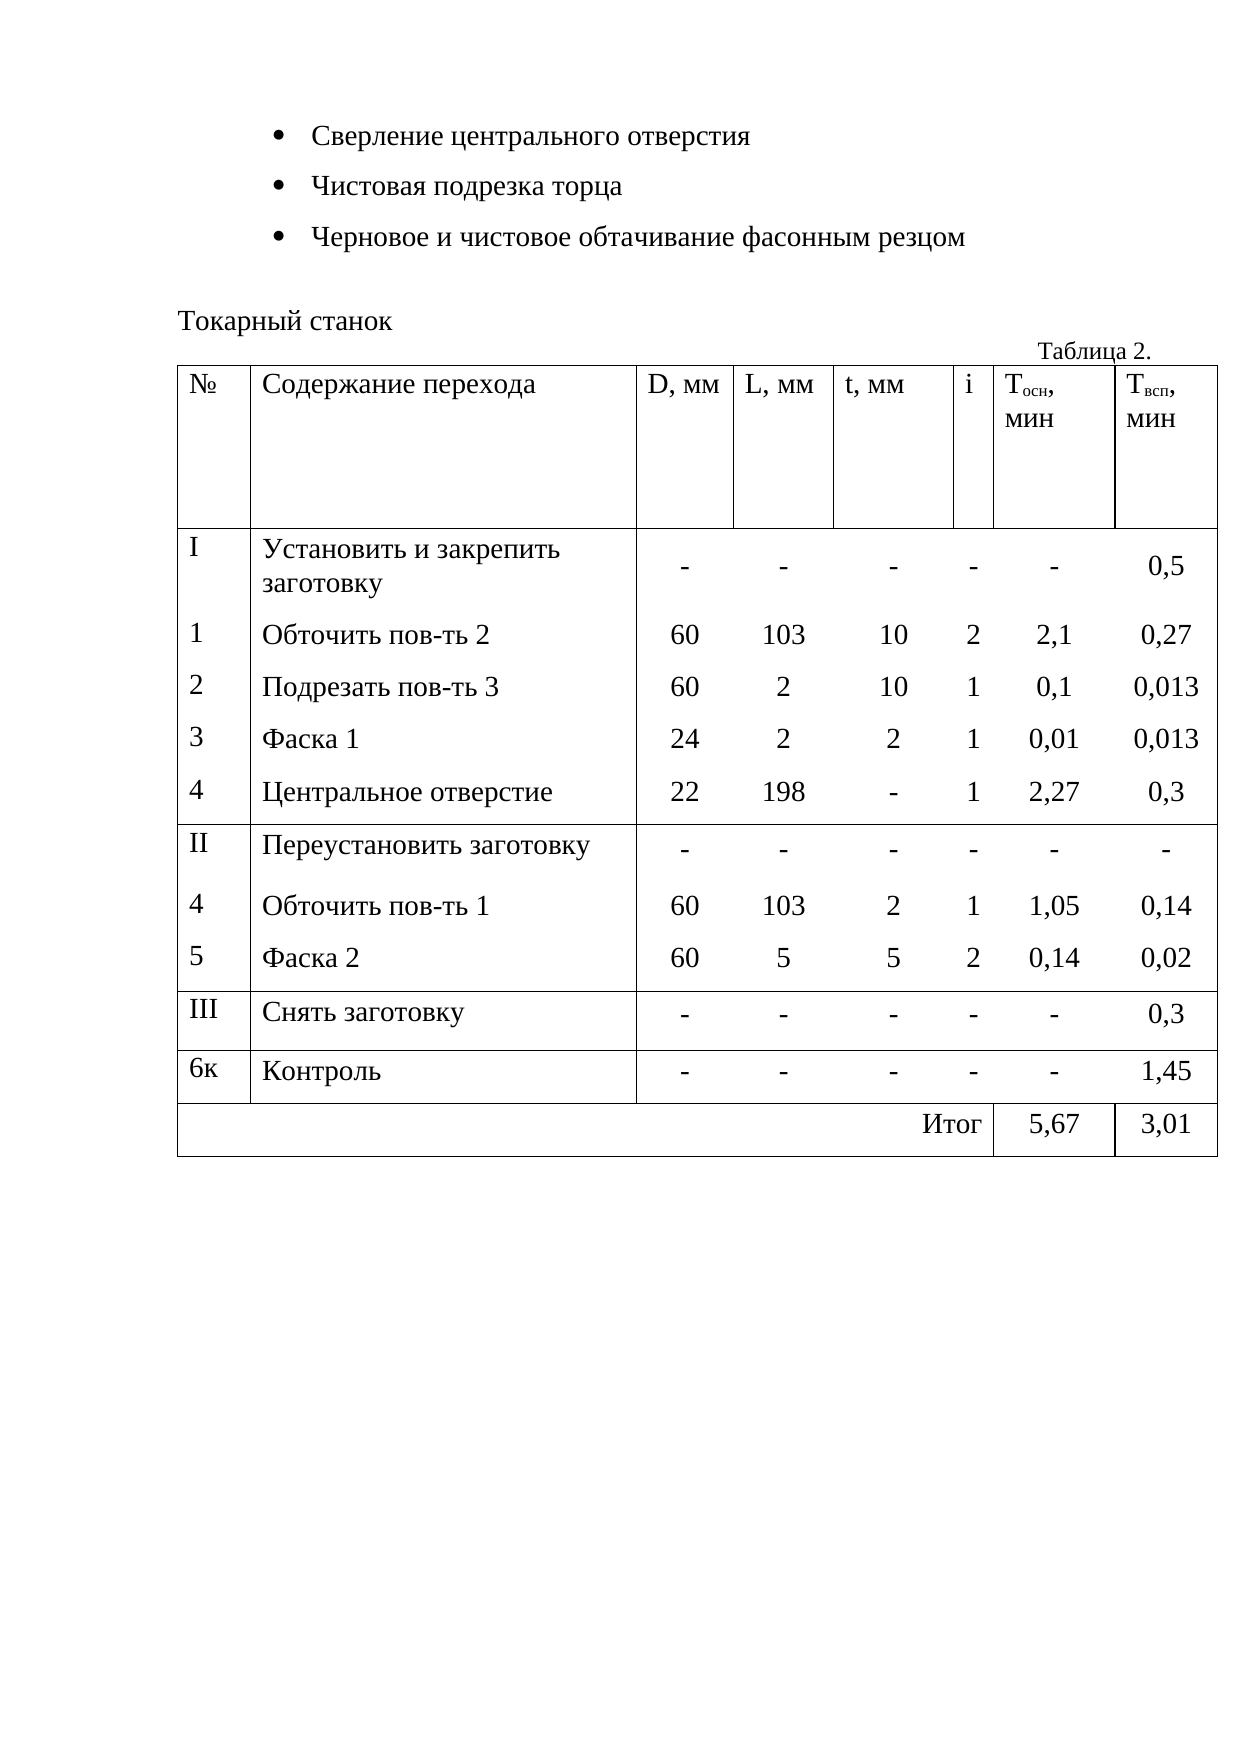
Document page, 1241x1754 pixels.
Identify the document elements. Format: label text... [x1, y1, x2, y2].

table_cell 5 [733, 938, 833, 991]
table_cell 0,27 [1115, 615, 1217, 667]
table_cell 1 [178, 615, 250, 667]
table_cell 2 [733, 667, 833, 719]
table_cell Установить и закрепить заготовку [251, 529, 636, 615]
table_cell - [954, 992, 993, 1049]
table_cell - [733, 1051, 833, 1103]
table_cell 0,3 [1115, 992, 1217, 1049]
table_cell 0,14 [993, 938, 1115, 991]
table_cell 60 [637, 886, 733, 938]
table_cell II [178, 825, 250, 886]
table_cell - [637, 529, 733, 615]
table_cell 2 [834, 720, 953, 772]
table_cell 2 [733, 720, 833, 772]
text Токарный станок [177, 303, 1181, 336]
table_cell 5 [834, 938, 953, 991]
table_cell 0,02 [1115, 938, 1217, 991]
table_cell - [993, 825, 1115, 886]
table_cell Контроль [251, 1051, 636, 1103]
table_cell - [834, 825, 953, 886]
table_cell 0,1 [993, 667, 1115, 719]
table_cell - [834, 529, 953, 615]
list Черновое и чистовое обтачивание фасонным резцом [274, 219, 1152, 253]
table_header Содержание перехода [251, 366, 636, 528]
table_cell 1 [954, 667, 993, 719]
table_cell 2,27 [993, 772, 1115, 824]
table_cell Итог [178, 1104, 993, 1156]
table_cell Центральное отверстие [251, 772, 636, 824]
table_cell 103 [733, 615, 833, 667]
table_cell 22 [637, 772, 733, 824]
table_cell - [834, 772, 953, 824]
table_cell Фаска 2 [251, 938, 636, 991]
table_cell 2,1 [993, 615, 1115, 667]
table_cell - [834, 992, 953, 1049]
table_cell I [178, 529, 250, 615]
table_cell Фаска 1 [251, 720, 636, 772]
table_cell 1 [954, 772, 993, 824]
table_cell - [954, 529, 993, 615]
table_cell Обточить пов-ть 1 [251, 886, 636, 938]
table_cell 0,01 [993, 720, 1115, 772]
table_header № [178, 366, 250, 528]
table_header L, мм [734, 366, 833, 528]
list Чистовая подрезка торца [274, 168, 1152, 202]
table_cell 0,013 [1115, 667, 1217, 719]
table_cell 5 [178, 938, 250, 991]
table_cell - [993, 1051, 1115, 1103]
table_cell - [993, 529, 1115, 615]
table_cell - [637, 992, 733, 1049]
table_cell 60 [637, 667, 733, 719]
table_cell 1,45 [1115, 1051, 1217, 1103]
table_cell 1 [954, 886, 993, 938]
table_header i [954, 366, 993, 528]
table_cell - [954, 1051, 993, 1103]
table_cell 2 [178, 667, 250, 719]
table_cell 103 [733, 886, 833, 938]
table_cell - [637, 1051, 733, 1103]
table_cell - [993, 992, 1115, 1049]
table_cell 0,14 [1115, 886, 1217, 938]
table_cell III [178, 992, 250, 1049]
table_cell 3,01 [1116, 1104, 1217, 1156]
table_header t, мм [834, 366, 953, 528]
table_cell - [954, 825, 993, 886]
table_cell - [1115, 825, 1217, 886]
table_cell 2 [954, 615, 993, 667]
table_cell 4 [178, 772, 250, 824]
table_cell 3 [178, 720, 250, 772]
table_cell 0,013 [1115, 720, 1217, 772]
table_cell 0,3 [1115, 772, 1217, 824]
table_header D, мм [637, 366, 733, 528]
table_cell - [733, 992, 833, 1049]
table_cell 4 [178, 886, 250, 938]
table_cell - [733, 825, 833, 886]
text Таблица 2. [177, 336, 1152, 365]
table_cell 1 [954, 720, 993, 772]
table_cell 0,5 [1115, 529, 1217, 615]
table_cell - [637, 825, 733, 886]
table_cell 198 [733, 772, 833, 824]
table_cell Подрезать пов-ть 3 [251, 667, 636, 719]
table_cell 60 [637, 615, 733, 667]
table_cell - [834, 1051, 953, 1103]
table_cell 6к [178, 1051, 250, 1103]
list Сверление центрального отверстия [274, 118, 1152, 152]
table_cell 24 [637, 720, 733, 772]
table_cell 5,67 [994, 1104, 1114, 1156]
table_cell 2 [834, 886, 953, 938]
table_cell 2 [954, 938, 993, 991]
table_cell Снять заготовку [251, 992, 636, 1049]
table_header Tосн, мин [994, 366, 1114, 528]
table_cell Переустановить заготовку [251, 825, 636, 886]
table_cell 60 [637, 938, 733, 991]
table_header Tвсп, мин [1116, 366, 1217, 528]
table_cell 10 [834, 667, 953, 719]
table_cell - [733, 529, 833, 615]
table_cell 10 [834, 615, 953, 667]
table_cell Обточить пов-ть 2 [251, 615, 636, 667]
table_cell 1,05 [993, 886, 1115, 938]
